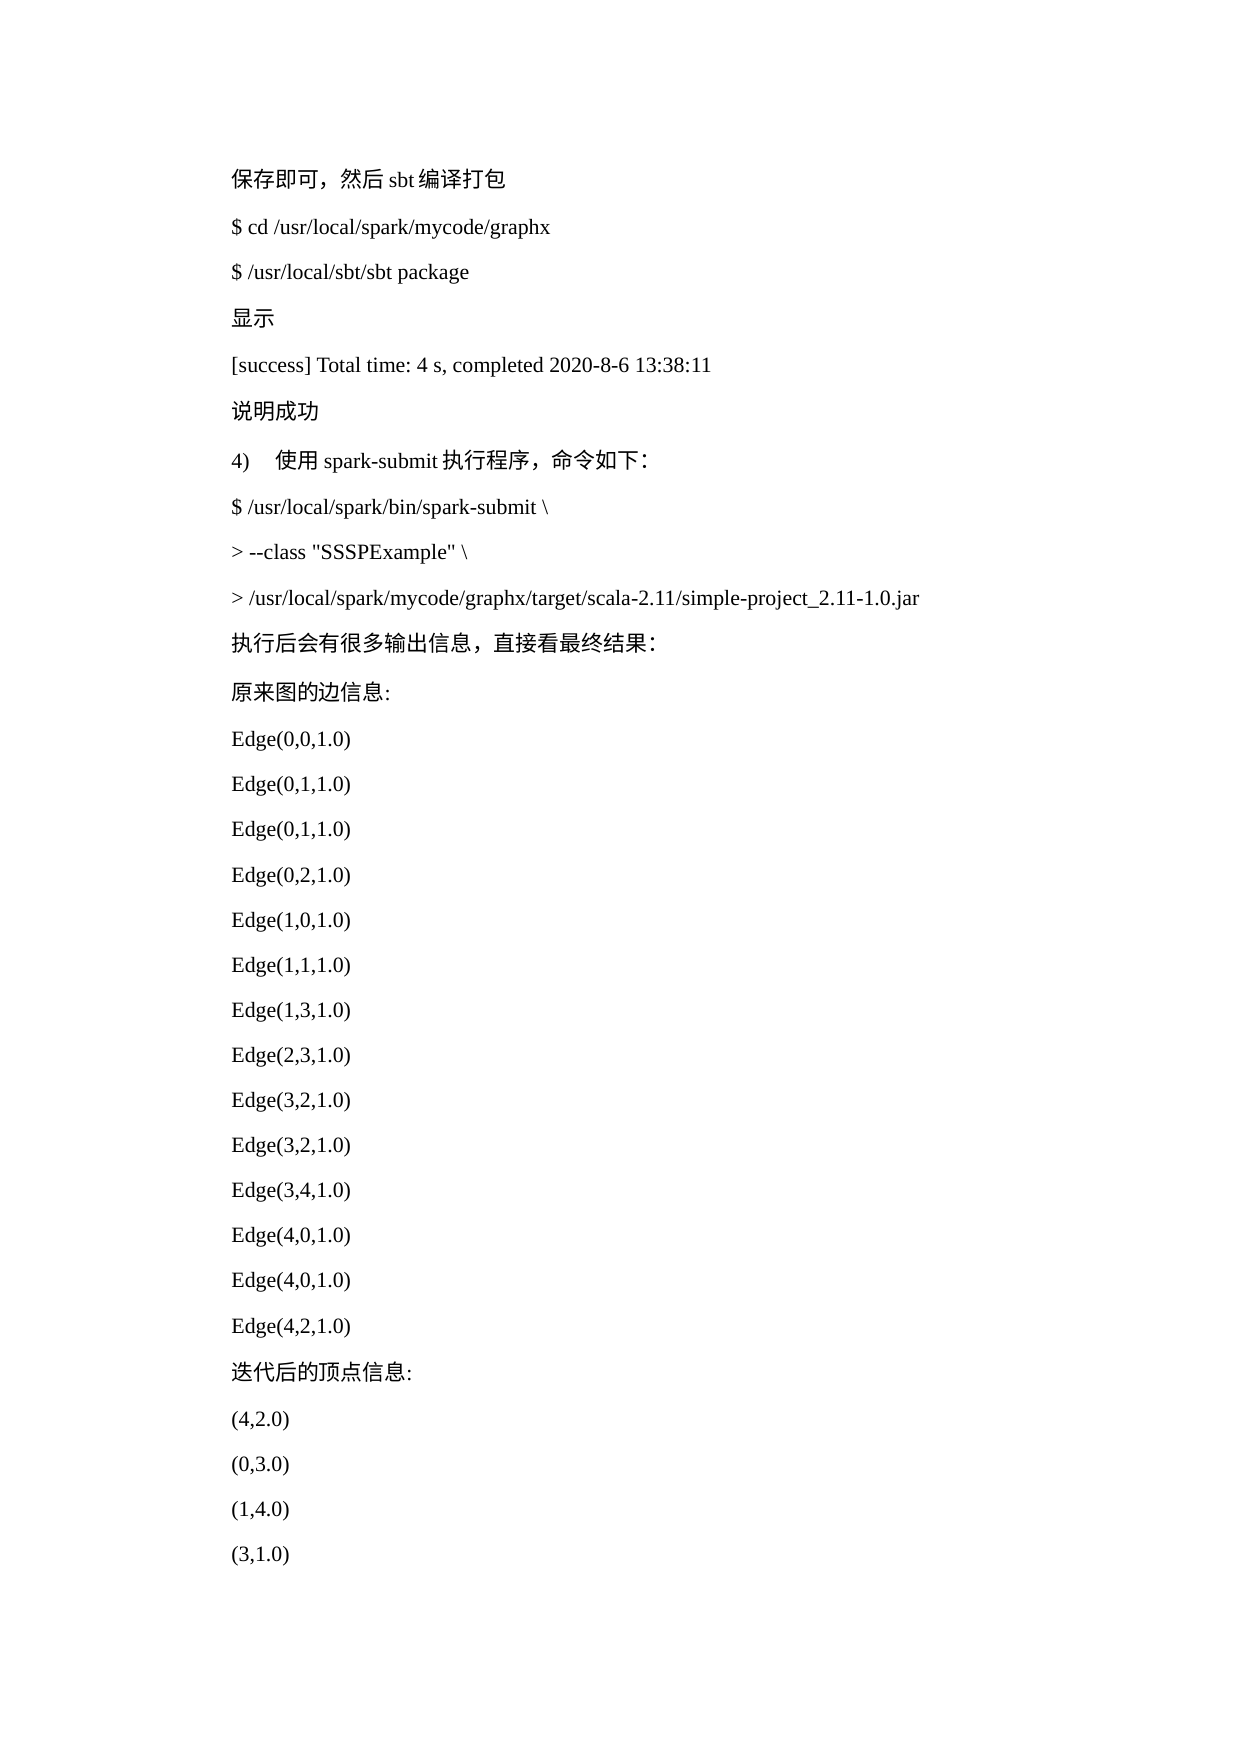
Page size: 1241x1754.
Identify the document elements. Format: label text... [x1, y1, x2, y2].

text Edge(0,1,1.0) [187, 768, 1053, 800]
text Edge(1,1,1.0) [187, 948, 1053, 981]
text (1,4.0) [187, 1493, 1053, 1525]
text (0,3.0) [187, 1447, 1053, 1480]
text 原来图的边信息: [187, 674, 1053, 707]
text (4,2.0) [187, 1402, 1053, 1435]
text 迭代后的顶点信息: [187, 1354, 1053, 1387]
text Edge(0,2,1.0) [187, 858, 1053, 890]
text 显示 [231, 301, 1053, 333]
text Edge(3,2,1.0) [187, 1128, 1053, 1161]
text $ cd /usr/local/spark/mycode/graphx [231, 210, 1053, 243]
text > /usr/local/spark/mycode/graphx/target/scala-2.11/simple-project_2.11-1.0.jar [187, 581, 1053, 613]
text Edge(4,0,1.0) [187, 1264, 1053, 1296]
text (3,1.0) [187, 1538, 1053, 1570]
list 使用spark-submit执行程序，命令如下： [231, 442, 1053, 475]
text Edge(2,3,1.0) [187, 1038, 1053, 1071]
text > --class "SSSPExample" \ [187, 536, 1053, 568]
text Edge(1,0,1.0) [187, 903, 1053, 936]
text 说明成功 [231, 394, 1053, 426]
text 执行后会有很多输出信息，直接看最终结果： [187, 626, 1053, 658]
text $ /usr/local/sbt/sbt package [231, 255, 1053, 288]
text Edge(3,4,1.0) [187, 1174, 1053, 1206]
text Edge(4,2,1.0) [187, 1309, 1053, 1341]
text Edge(0,1,1.0) [187, 813, 1053, 845]
text 保存即可，然后sbt编译打包 [231, 162, 1053, 194]
text [success] Total time: 4 s, completed 2020-8-6 13:38:11 [231, 349, 1053, 381]
text Edge(0,0,1.0) [187, 723, 1053, 755]
text Edge(1,3,1.0) [187, 993, 1053, 1026]
text $ /usr/local/spark/bin/spark-submit \ [187, 491, 1053, 523]
text Edge(4,0,1.0) [187, 1219, 1053, 1251]
text Edge(3,2,1.0) [187, 1083, 1053, 1116]
